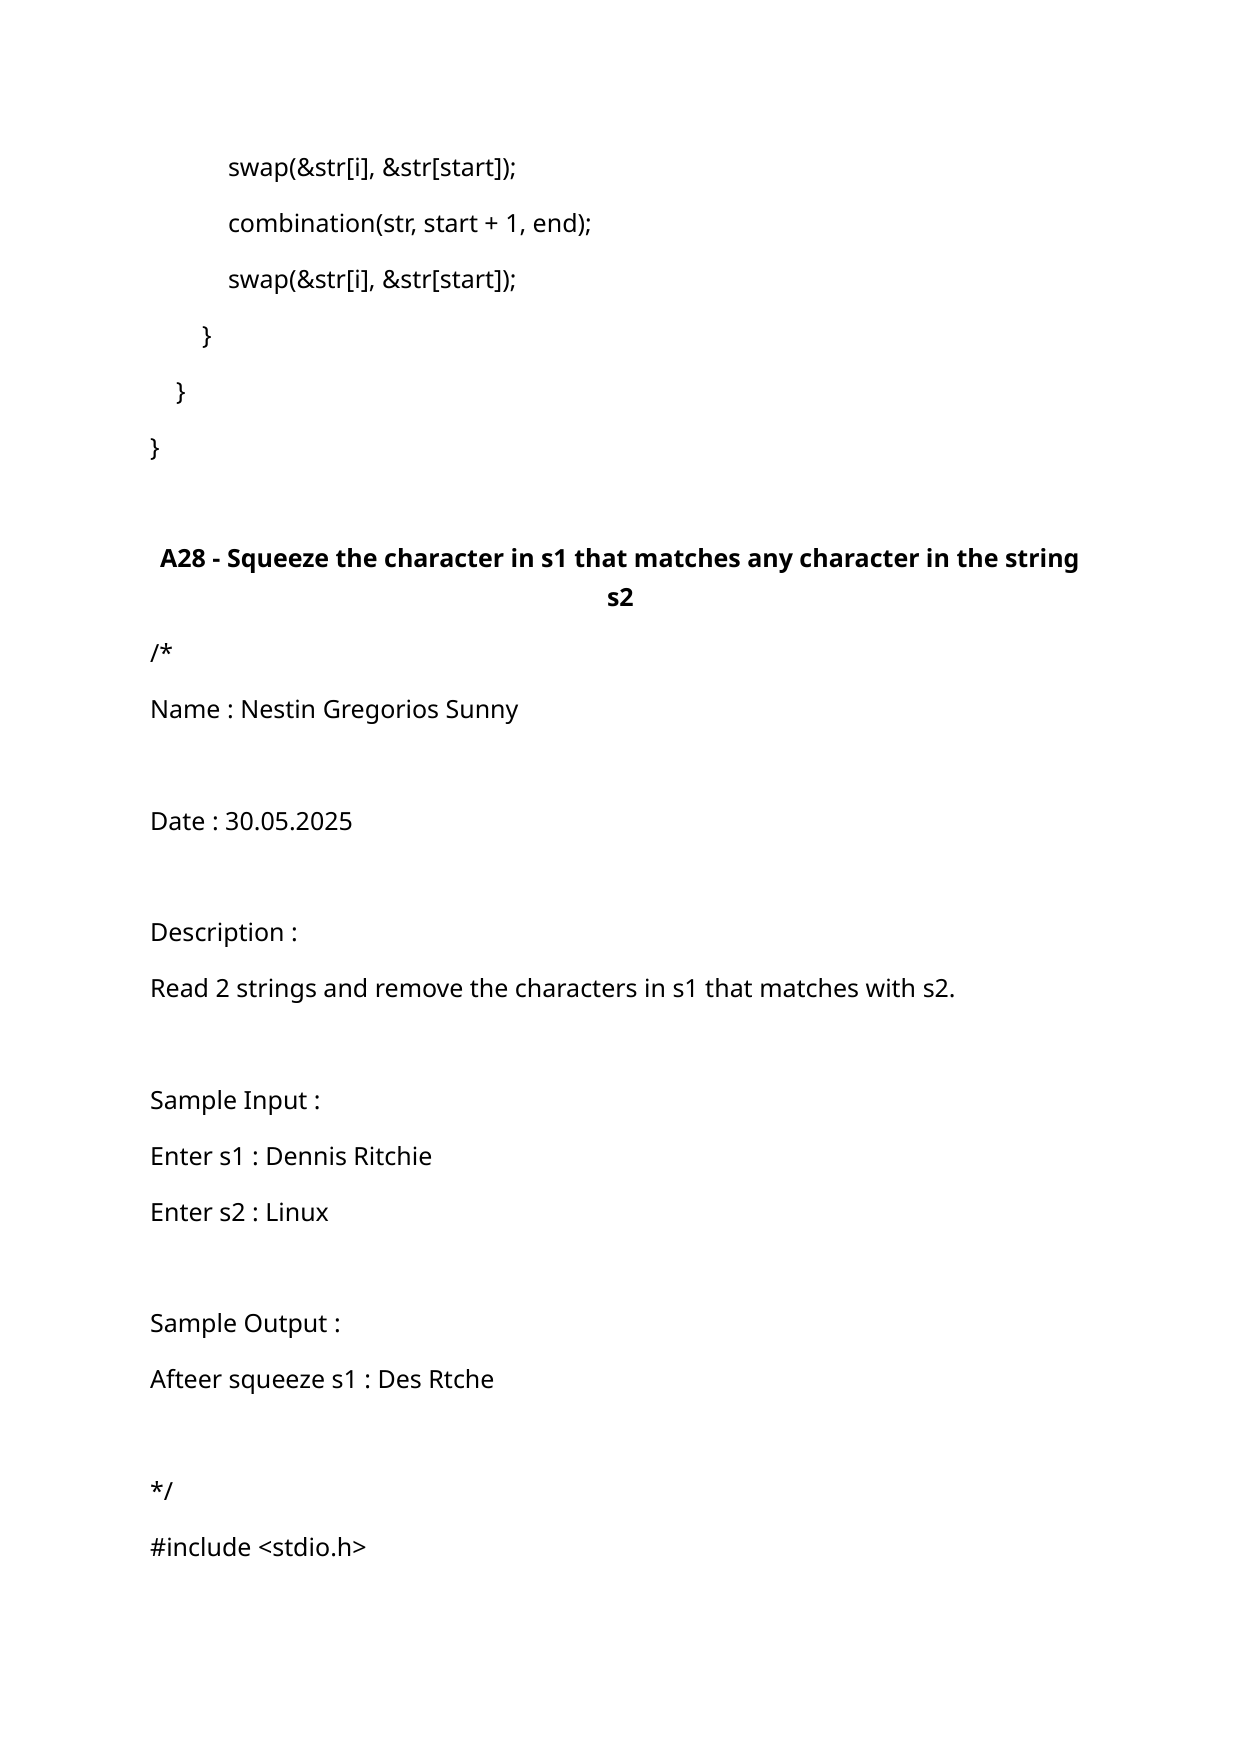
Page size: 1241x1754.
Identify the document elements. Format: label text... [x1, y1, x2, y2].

text Enter s2 : Linux [150, 1194, 1090, 1228]
text #include <stdio.h> [150, 1529, 1090, 1563]
text Description : [150, 915, 1090, 949]
text combination(str, start + 1, end); [150, 206, 1090, 240]
text swap(&str[i], &str[start]); [150, 150, 1090, 184]
text /* [150, 636, 1090, 670]
text Sample Input : [150, 1082, 1090, 1117]
text Afteer squeeze s1 : Des Rtche [150, 1362, 1090, 1396]
text swap(&str[i], &str[start]); [150, 262, 1090, 296]
text Date : 30.05.2025 [150, 803, 1090, 837]
text Sample Output : [150, 1306, 1090, 1340]
text Read 2 strings and remove the characters in s1 that matches with s2. [150, 971, 1090, 1005]
text */ [150, 1473, 1090, 1507]
text Enter s1 : Dennis Ritchie [150, 1138, 1090, 1172]
text } [150, 317, 1090, 352]
text Name : Nestin Gregorios Sunny [150, 692, 1090, 726]
text } [150, 429, 1090, 463]
text } [150, 373, 1090, 407]
text A28 - Squeeze the character in s1 that matches any character in the string s2 [150, 541, 1090, 614]
